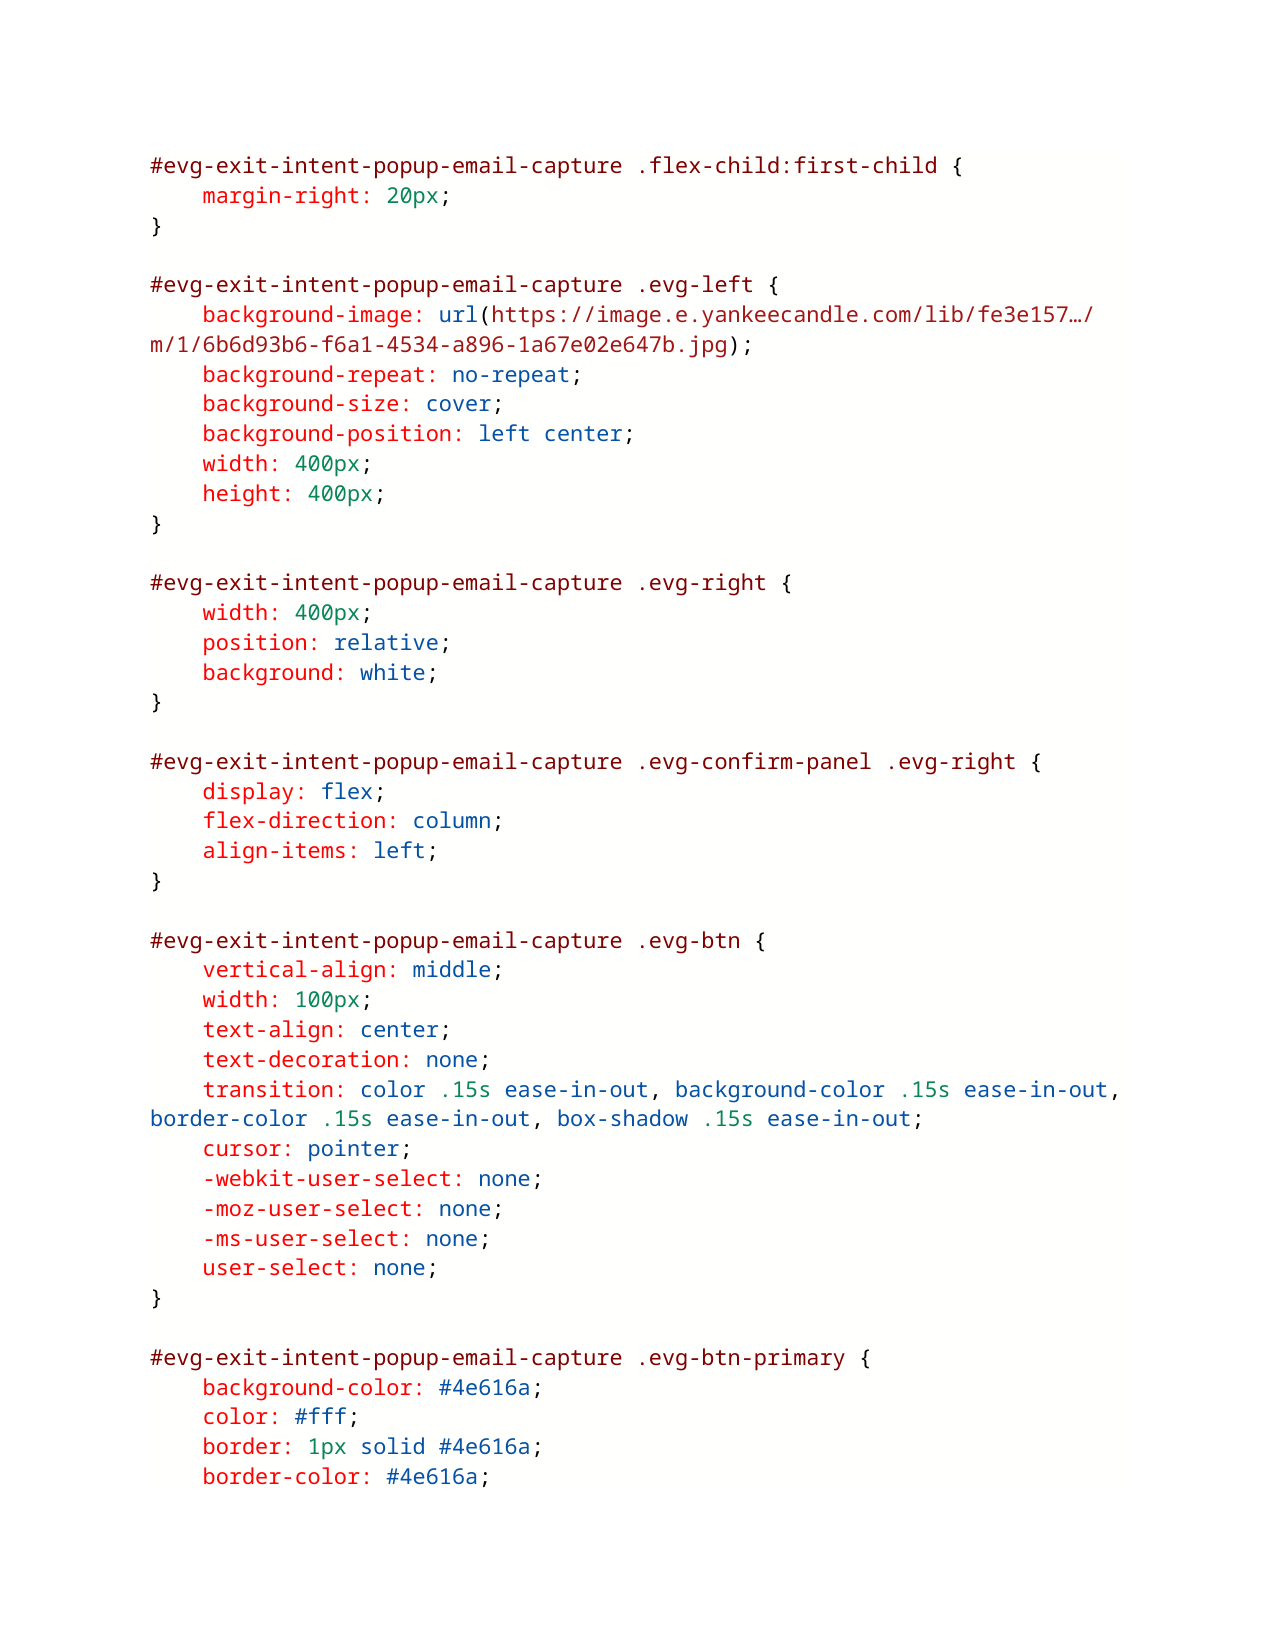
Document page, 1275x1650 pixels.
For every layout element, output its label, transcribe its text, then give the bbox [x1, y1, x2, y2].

text align-items: left; [150, 835, 1125, 865]
text display: flex; [150, 776, 1125, 805]
text } [150, 865, 1125, 895]
text border-color: #4e616a; [150, 1461, 1125, 1491]
text width: 100px; [150, 984, 1125, 1014]
text user-select: none; [150, 1252, 1125, 1282]
text -ms-user-select: none; [150, 1222, 1125, 1252]
text #evg-exit-intent-popup-email-capture .evg-btn { [150, 924, 1125, 954]
text background-position: left center; [150, 418, 1125, 448]
text background: white; [150, 656, 1125, 686]
text text-decoration: none; [150, 1044, 1125, 1073]
text #evg-exit-intent-popup-email-capture .evg-btn-primary { [150, 1342, 1125, 1371]
text -moz-user-select: none; [150, 1193, 1125, 1222]
text background-repeat: no-repeat; [150, 358, 1125, 388]
text position: relative; [150, 627, 1125, 656]
text flex-direction: column; [150, 805, 1125, 835]
text background-size: cover; [150, 388, 1125, 418]
text vertical-align: middle; [150, 954, 1125, 984]
text #evg-exit-intent-popup-email-capture .evg-right { [150, 567, 1125, 597]
text -webkit-user-select: none; [150, 1163, 1125, 1193]
text cursor: pointer; [150, 1133, 1125, 1163]
text width: 400px; [150, 448, 1125, 478]
text width: 400px; [150, 597, 1125, 627]
text height: 400px; [150, 478, 1125, 507]
text } [150, 209, 1125, 239]
text color: #fff; [150, 1401, 1125, 1431]
text margin-right: 20px; [150, 180, 1125, 209]
text background-image: url(https://image.e.yankeecandle.com/lib/fe3e157…/m/1/6b6d93b6-f6a1-4534-a896-1a67e02e647b.jpg); [150, 299, 1125, 358]
text border: 1px solid #4e616a; [150, 1431, 1125, 1461]
text #evg-exit-intent-popup-email-capture .evg-confirm-panel .evg-right { [150, 746, 1125, 776]
text text-align: center; [150, 1014, 1125, 1044]
text #evg-exit-intent-popup-email-capture .flex-child:first-child { [150, 150, 1125, 180]
text background-color: #4e616a; [150, 1371, 1125, 1401]
text #evg-exit-intent-popup-email-capture .evg-left { [150, 269, 1125, 299]
text } [150, 507, 1125, 537]
text transition: color .15s ease-in-out, background-color .15s ease-in-out, border-color .15s ease-in-out, box-shadow .15s ease-in-out; [150, 1073, 1125, 1133]
text } [150, 686, 1125, 716]
text } [150, 1282, 1125, 1312]
